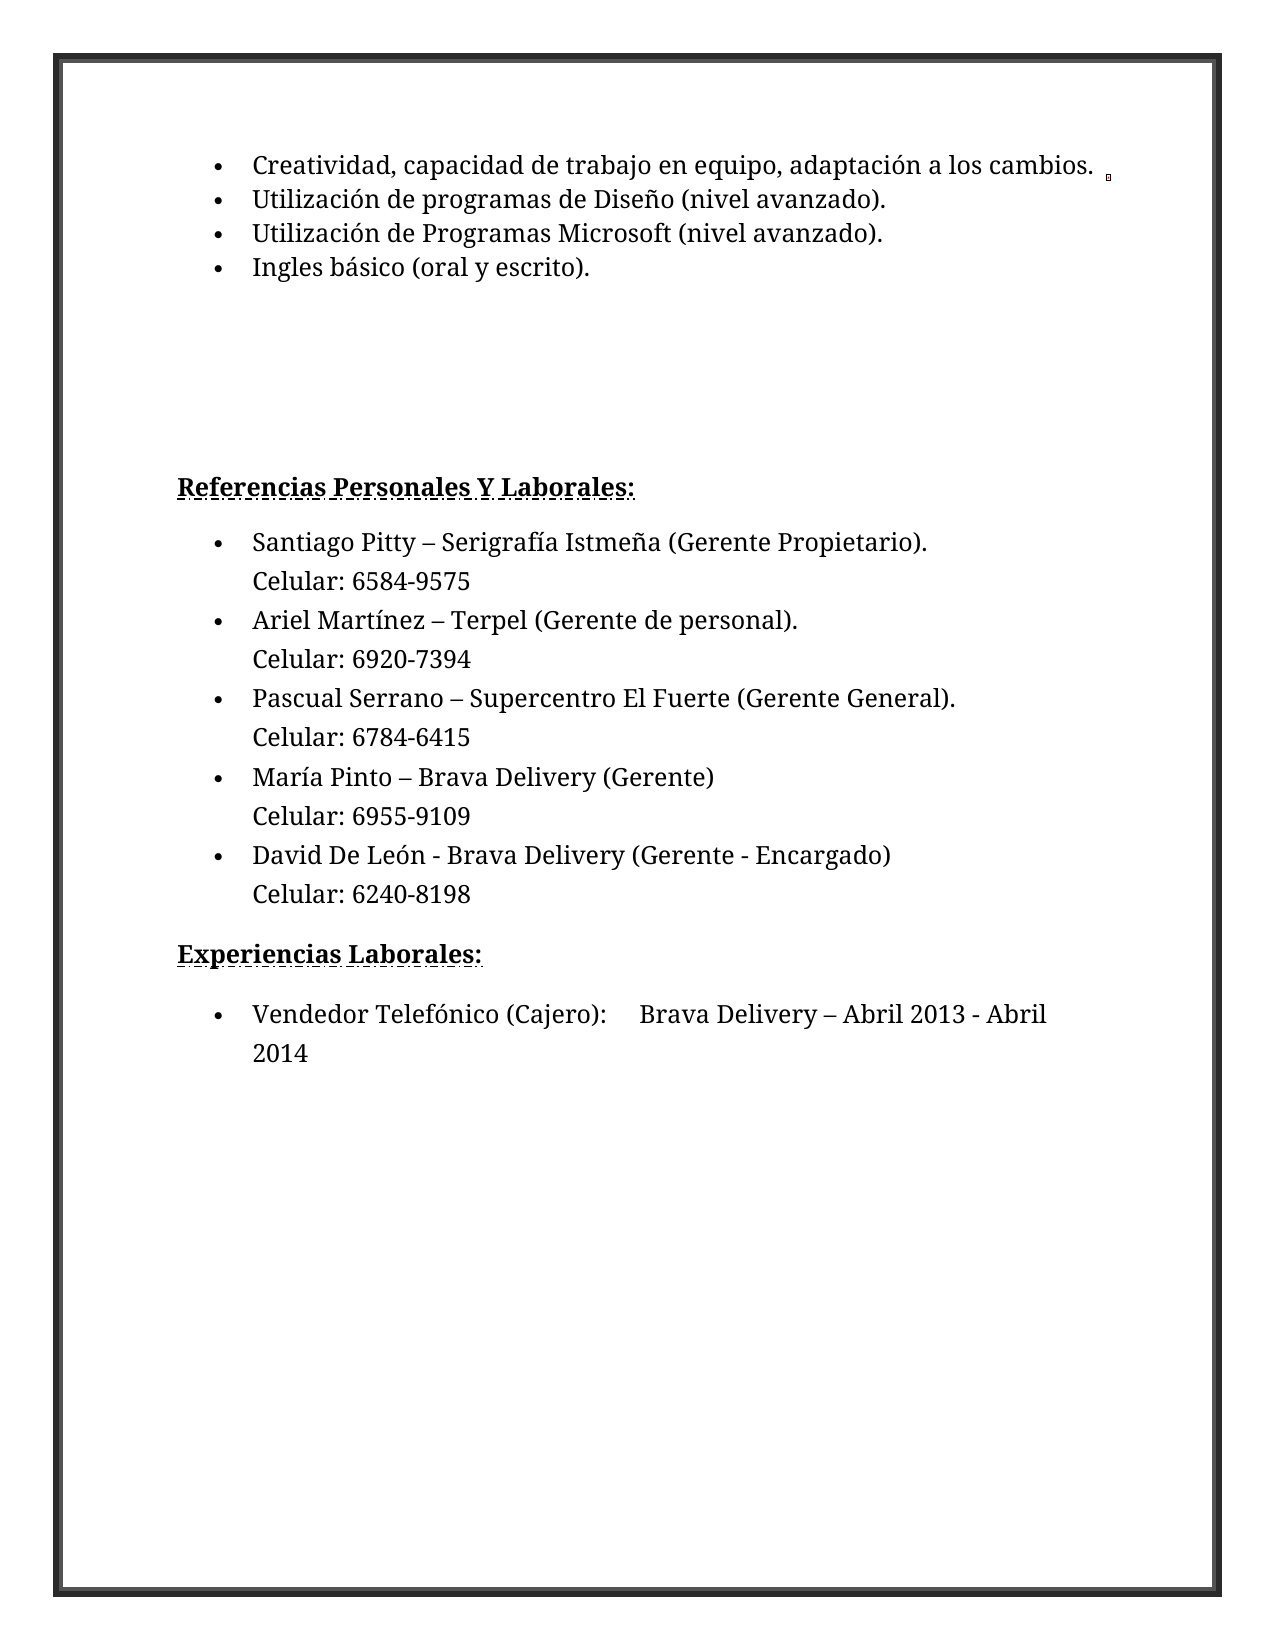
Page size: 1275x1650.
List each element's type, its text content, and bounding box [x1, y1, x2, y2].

list Utilización de Programas Microsoft (nivel avanzado). [214, 216, 1098, 250]
list Santiago Pitty – Serigrafía Istmeña (Gerente Propietario). [214, 524, 1098, 558]
list David De León - Brava Delivery (Gerente - Encargado) [214, 837, 1098, 872]
list Ingles básico (oral y escrito). [214, 250, 1098, 284]
list Celular: 6240-8198 [252, 877, 1098, 911]
list Pascual Serrano – Supercentro El Fuerte (Gerente General). [214, 681, 1098, 715]
list María Pinto – Brava Delivery (Gerente) [214, 759, 1098, 793]
list Vendedor Telefónico (Cajero): Brava Delivery – Abril 2013 - Abril 2014 [214, 997, 1098, 1070]
list Celular: 6920-7394 [252, 642, 1098, 676]
list Experiencias Laborales: [177, 937, 1098, 971]
list Utilización de programas de Diseño (nivel avanzado). [214, 182, 1098, 216]
list Celular: 6784-6415 [252, 720, 1098, 754]
list Referencias Personales Y Laborales: [177, 469, 1098, 503]
list Creatividad, capacidad de trabajo en equipo, adaptación a los cambios. [214, 147, 1098, 182]
list Ariel Martínez – Terpel (Gerente de personal). [214, 602, 1098, 637]
list Celular: 6584-9575 [252, 563, 1098, 597]
list Celular: 6955-9109 [252, 798, 1098, 832]
